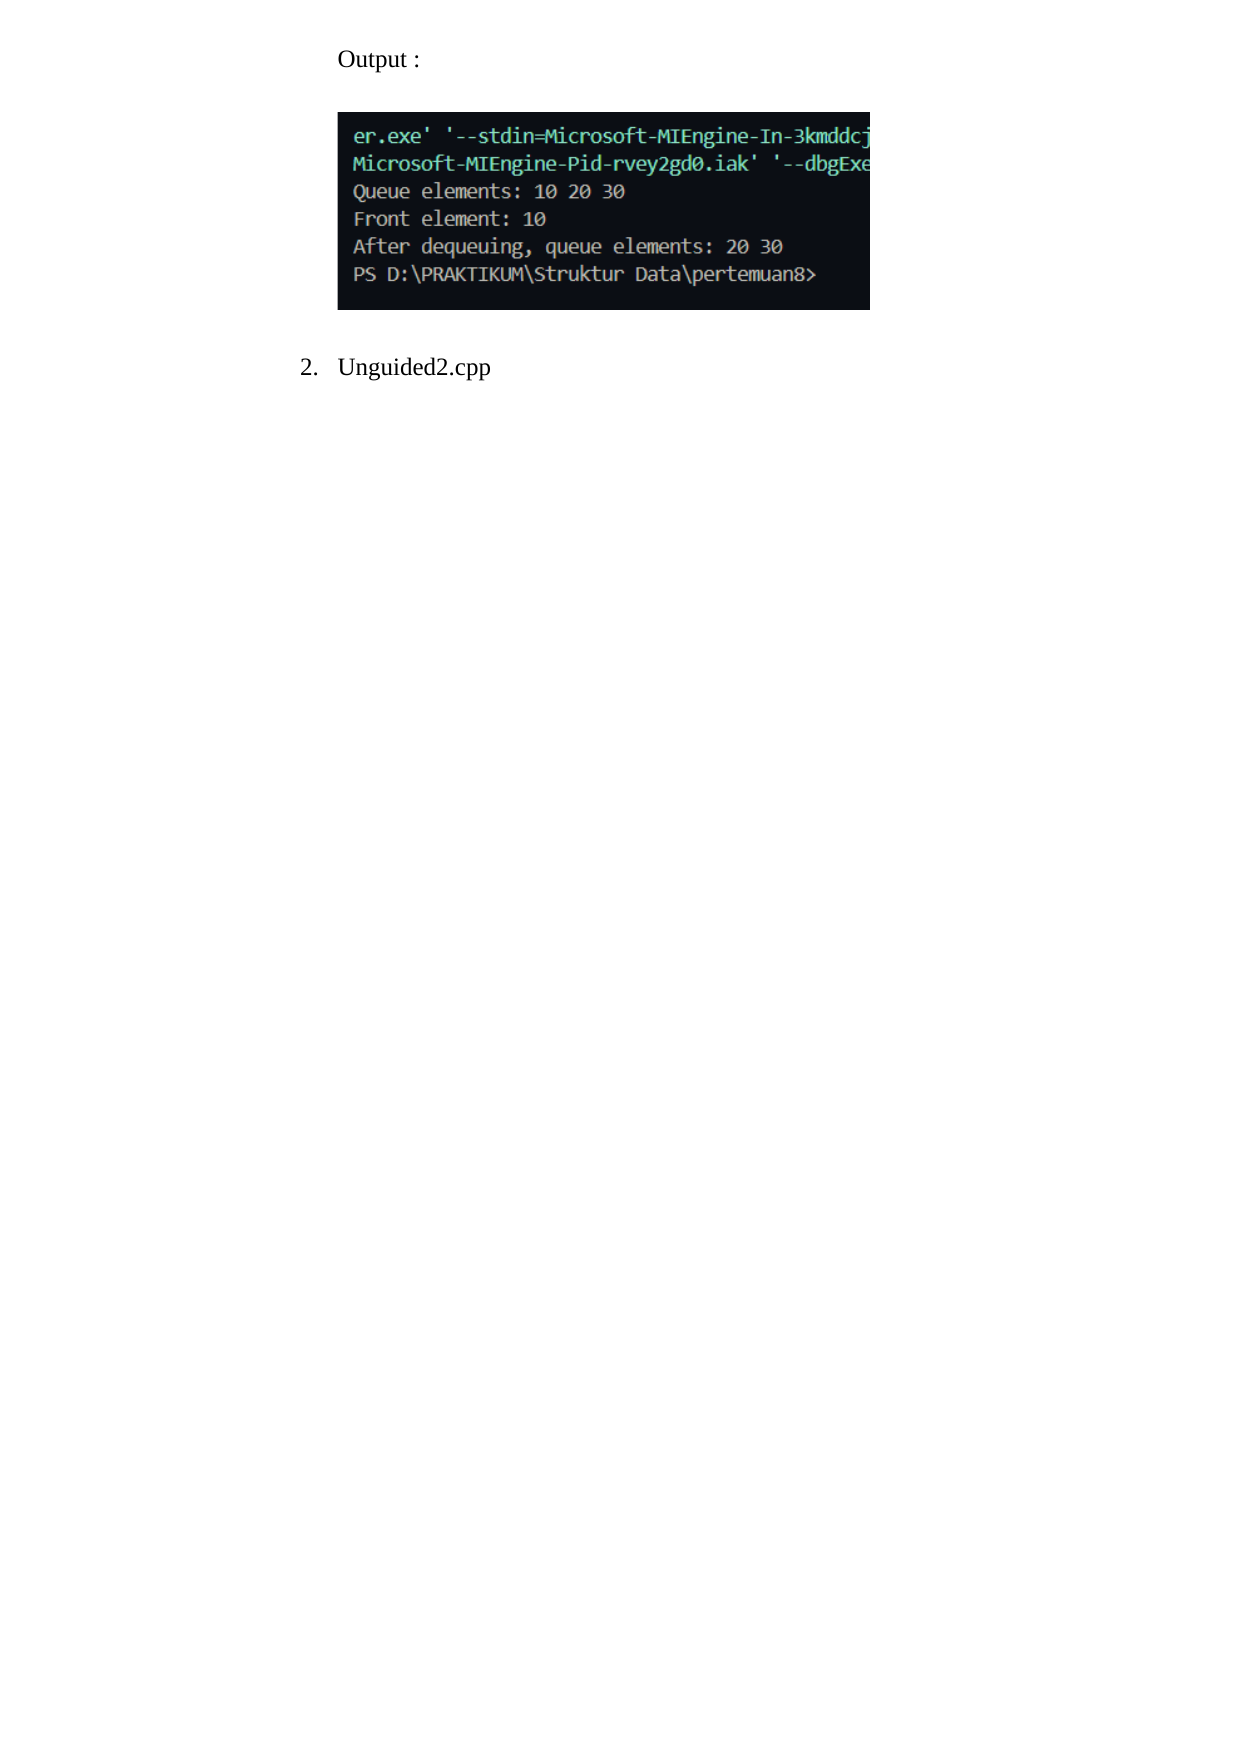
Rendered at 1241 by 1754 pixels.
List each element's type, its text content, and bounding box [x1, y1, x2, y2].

subtitle Output : [337, 44, 1117, 73]
picture [337, 112, 870, 310]
subtitle Unguided2.cpp [300, 352, 1117, 381]
